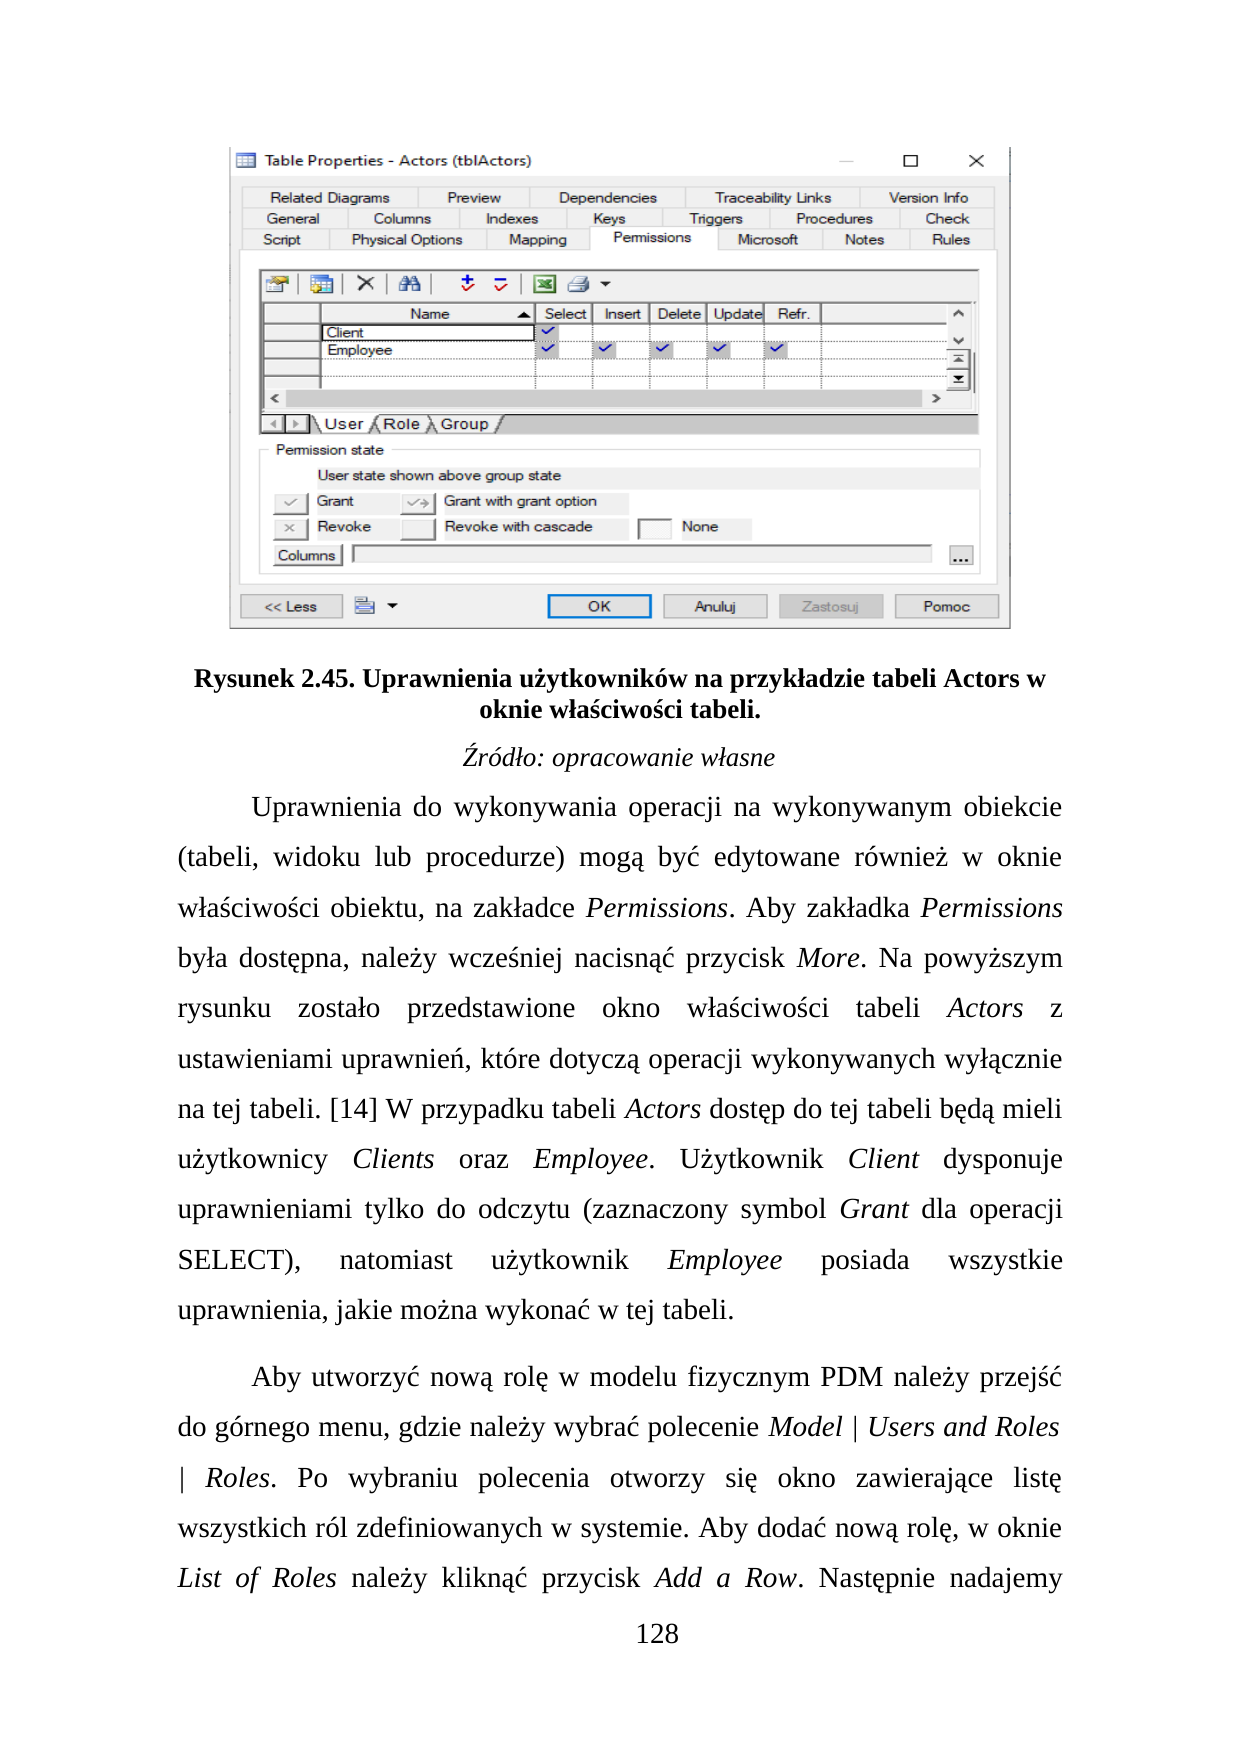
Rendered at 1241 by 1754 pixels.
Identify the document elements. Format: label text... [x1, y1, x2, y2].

text Źródło: opracowanie własne [177, 741, 1063, 772]
text Rysunek 2.45. Uprawnienia użytkowników na przykładzie tabeli Actors w oknie właściwości tabeli. [177, 662, 1063, 725]
picture [229, 147, 1011, 629]
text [177, 1359, 1063, 1594]
text Uprawnienia do wykonywania operacji na wykonywanym obiekcie (tabeli, widoku lub procedurze) mogą być edytowane również w oknie właściwości obiektu, na zakładce Permissions. Aby zakładka Permissions była dostępna, należy wcześniej nacisnąć przycisk More. Na powyższym rysunku zostało przedstawione okno właściwości tabeli Actors z ustawieniami uprawnień, które dotyczą operacji wykonywanych wyłącznie na tej tabeli. [14] W przypadku tabeli Actors dostęp do tej tabeli będą mieli użytkownicy Clients oraz Employee. Użytkownik Client dysponuje uprawnieniami tylko do odczytu (zaznaczony symbol Grant dla operacji SELECT), natomiast użytkownik Employee posiada wszystkie uprawnienia, jakie można wykonać w tej tabeli. [177, 789, 1063, 1326]
